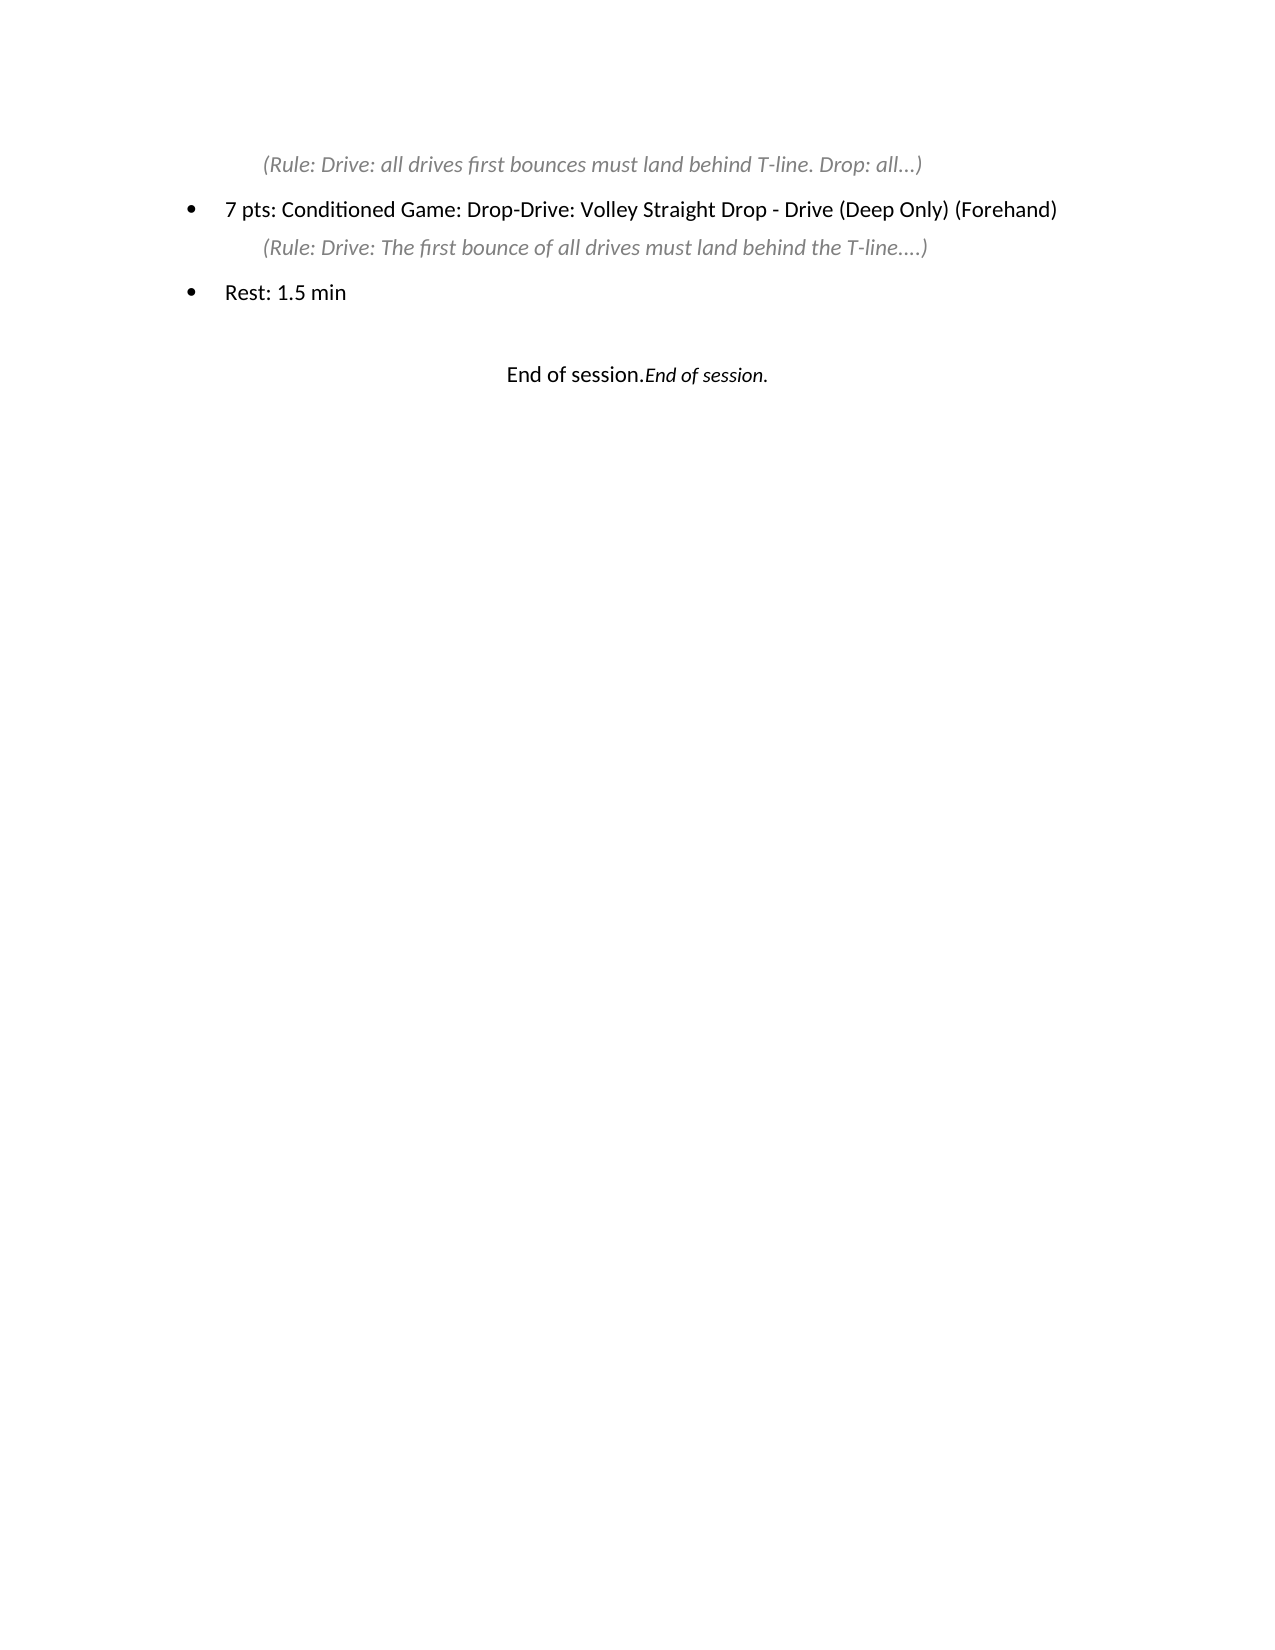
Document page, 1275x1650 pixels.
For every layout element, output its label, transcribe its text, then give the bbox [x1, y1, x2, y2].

list 7 pts: Conditioned Game: Drop-Drive: Volley Straight Drop - Drive (Deep Only) (Forehand) [187, 195, 1087, 223]
text (Rule: Drive: The first bounce of all drives must land behind the T-line....) [262, 233, 1087, 261]
text (Rule: Drive: all drives first bounces must land behind T-line. Drop: all...) [262, 150, 1087, 178]
list Rest: 1.5 min [187, 278, 1087, 306]
text End of session.End of session. [187, 360, 1087, 388]
